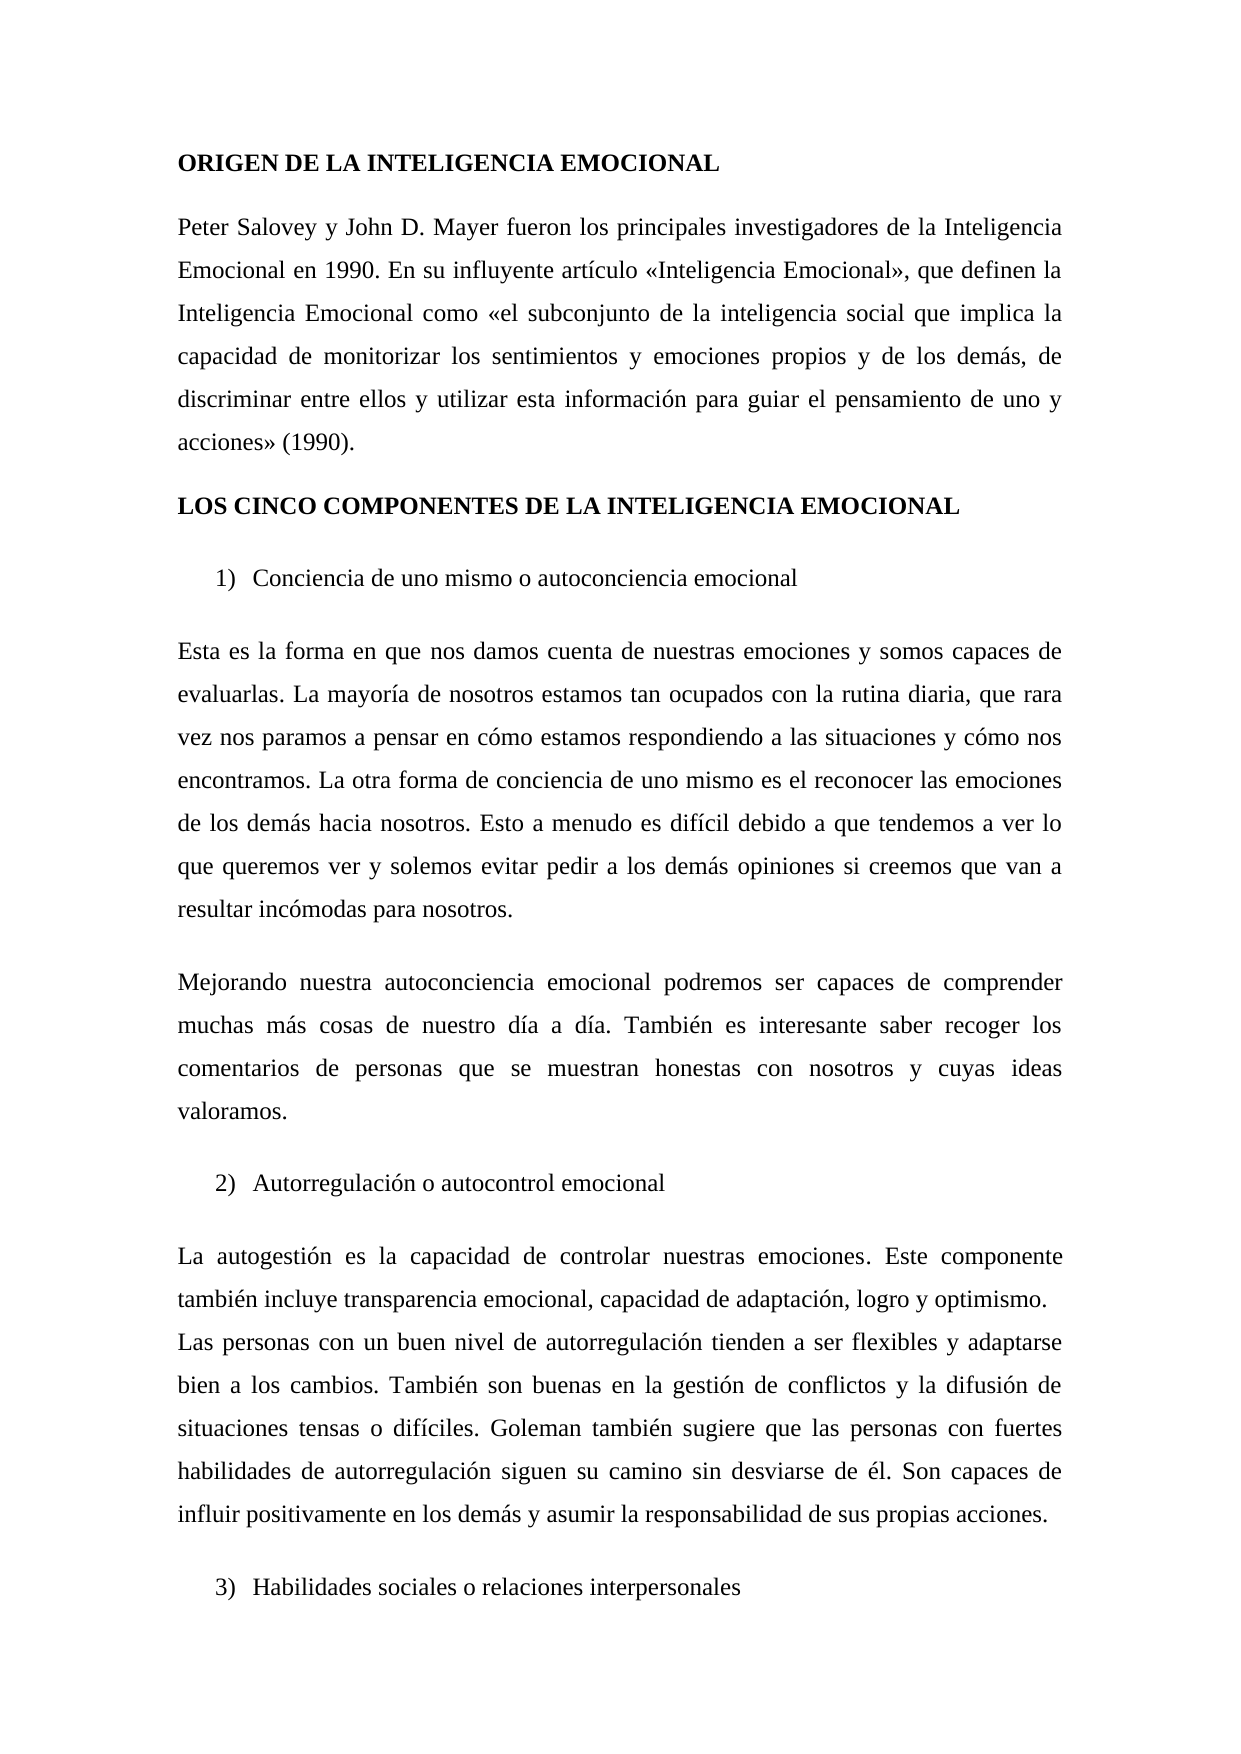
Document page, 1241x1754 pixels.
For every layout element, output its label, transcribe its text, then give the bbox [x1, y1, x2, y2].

text Peter Salovey y John D. Mayer fueron los principales investigadores de la Inteligencia Emocional en 1990. En su influyente artículo «Inteligencia Emocional», que definen la Inteligencia Emocional como «el subconjunto de la inteligencia social que implica la capacidad de monitorizar los sentimientos y emociones propios y de los demás, de discriminar entre ellos y utilizar esta información para guiar el pensamiento de uno y acciones» (1990). [177, 212, 1063, 456]
text Las personas con un buen nivel de autorregulación tienden a ser flexibles y adaptarse bien a los cambios. También son buenas en la gestión de conflictos y la difusión de situaciones tensas o difíciles. Goleman también sugiere que las personas con fuertes habilidades de autorregulación siguen su camino sin desviarse de él. Son capaces de influir positivamente en los demás y asumir la responsabilidad de sus propias acciones. [177, 1327, 1063, 1528]
subtitle Autorregulación o autocontrol emocional [215, 1168, 1063, 1197]
text LOS CINCO COMPONENTES DE LA INTELIGENCIA EMOCIONAL [177, 491, 1063, 520]
list Conciencia de uno mismo o autoconciencia emocional [215, 563, 1063, 592]
text ORIGEN DE LA INTELIGENCIA EMOCIONAL [177, 148, 1063, 176]
text La autogestión es la capacidad de controlar nuestras emociones. Este componente también incluye transparencia emocional, capacidad de adaptación, logro y optimismo. [177, 1241, 1063, 1313]
list Habilidades sociales o relaciones interpersonales [215, 1572, 1063, 1601]
text Esta es la forma en que nos damos cuenta de nuestras emociones y somos capaces de evaluarlas. La mayoría de nosotros estamos tan ocupados con la rutina diaria, que rara vez nos paramos a pensar en cómo estamos respondiendo a las situaciones y cómo nos encontramos. La otra forma de conciencia de uno mismo es el reconocer las emociones de los demás hacia nosotros. Esto a menudo es difícil debido a que tendemos a ver lo que queremos ver y solemos evitar pedir a los demás opiniones si creemos que van a resultar incómodas para nosotros. [177, 636, 1063, 923]
text Mejorando nuestra autoconciencia emocional podremos ser capaces de comprender muchas más cosas de nuestro día a día. También es interesante saber recoger los comentarios de personas que se muestran honestas con nosotros y cuyas ideas valoramos. [177, 967, 1063, 1125]
